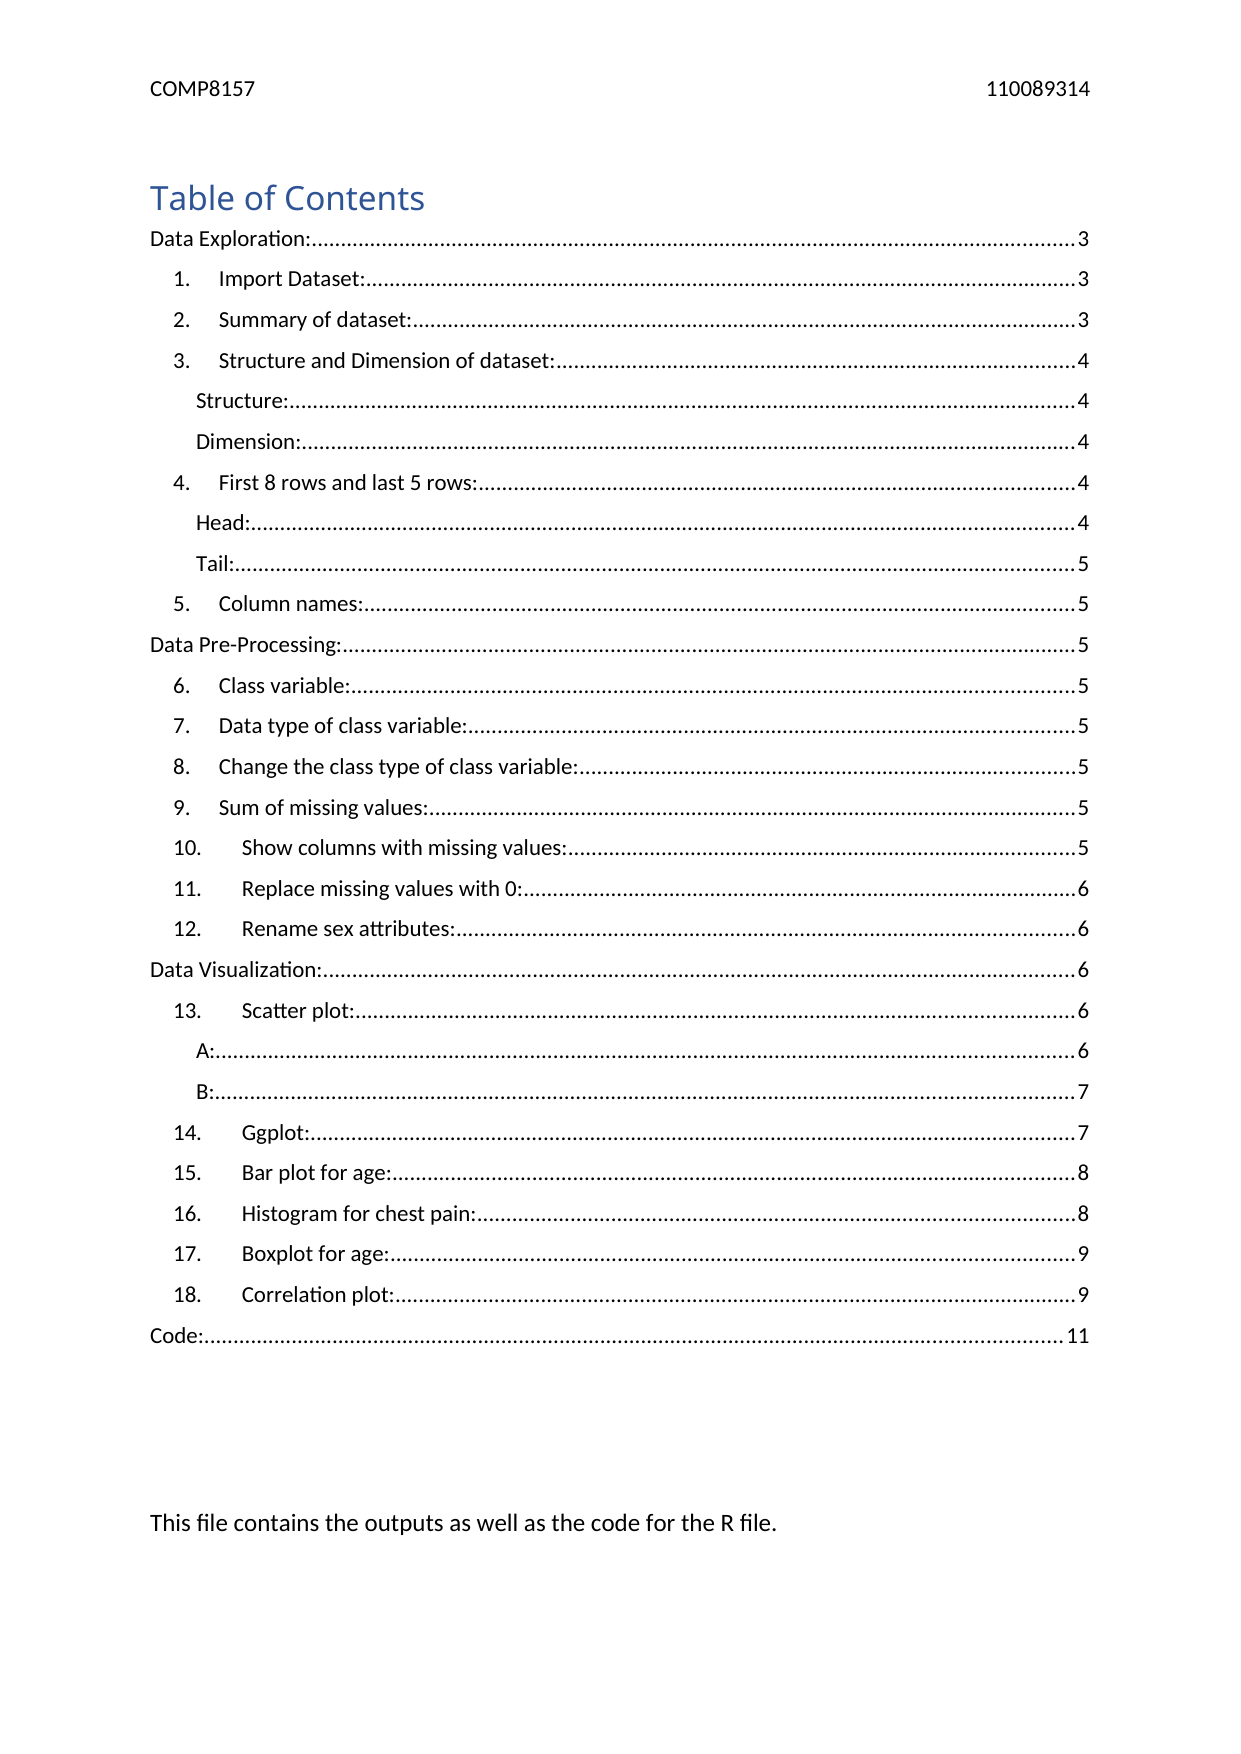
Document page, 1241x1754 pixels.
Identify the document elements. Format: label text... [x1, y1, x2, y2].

text This file contains the outputs as well as the code for the R file. [150, 1507, 1090, 1538]
